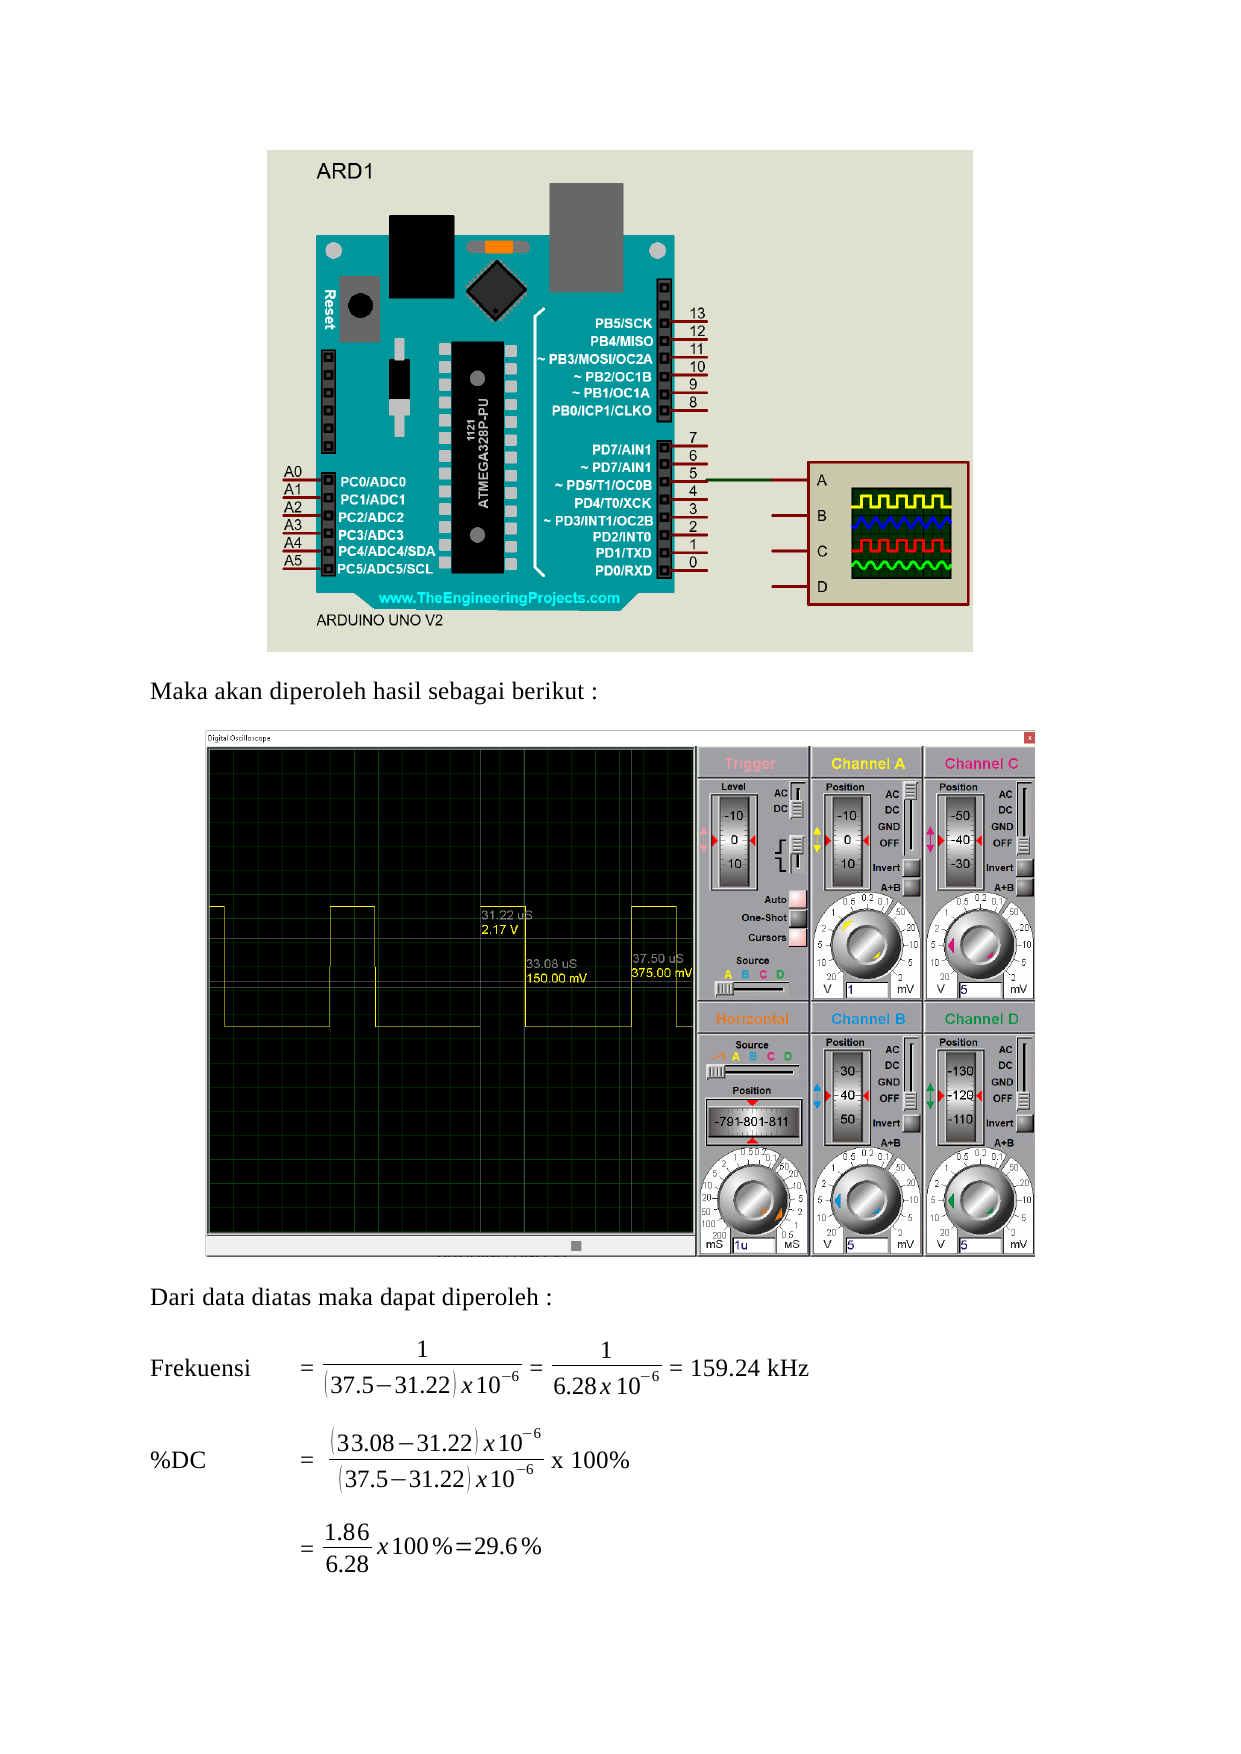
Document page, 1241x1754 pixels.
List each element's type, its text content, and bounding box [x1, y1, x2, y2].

text Dari data diatas maka dapat diperoleh : [150, 1282, 1090, 1311]
text Frekuensi = = = 159.24 kHz [150, 1336, 1090, 1400]
picture [205, 730, 1035, 1257]
text Maka akan diperoleh hasil sebagai berikut : [150, 676, 1090, 705]
picture [267, 150, 974, 652]
text %DC = x 100% [150, 1425, 1090, 1494]
text = [150, 1519, 1090, 1578]
